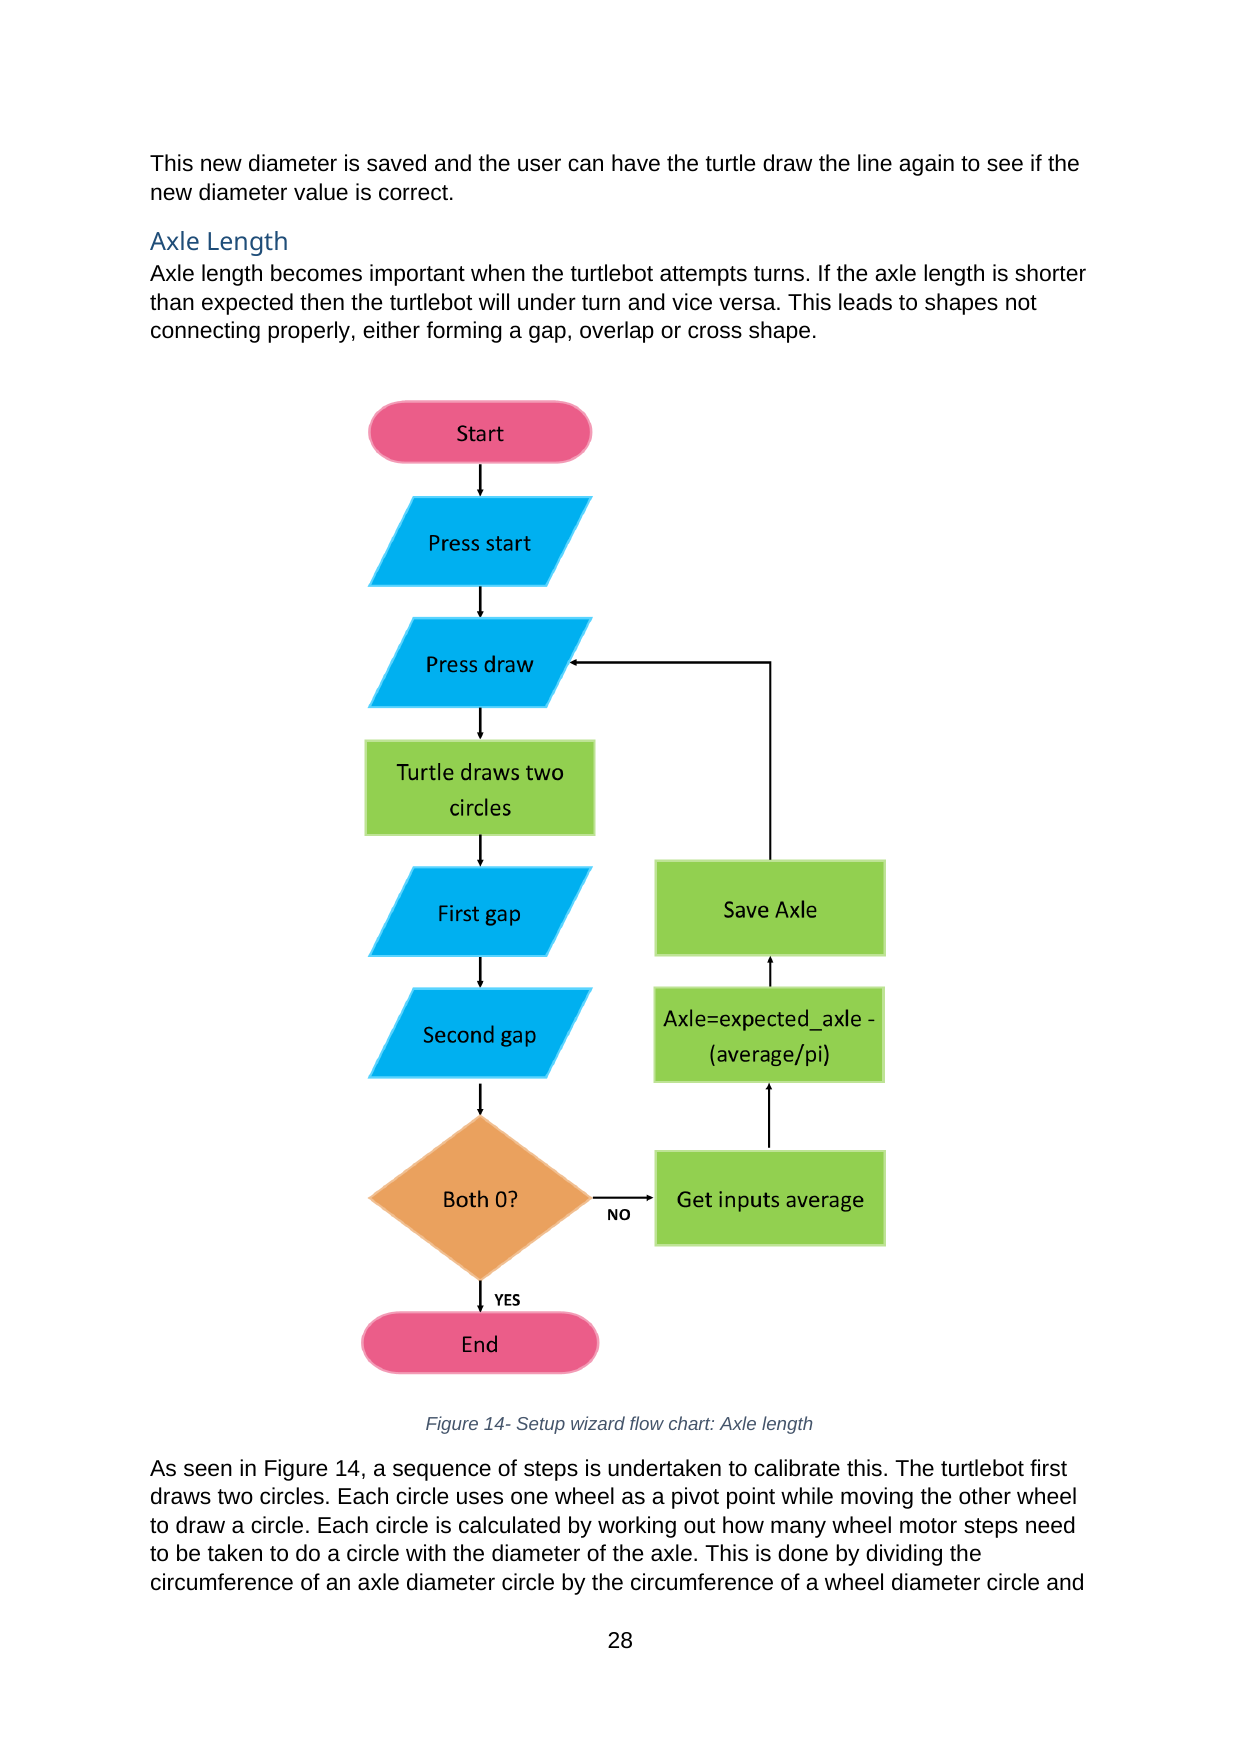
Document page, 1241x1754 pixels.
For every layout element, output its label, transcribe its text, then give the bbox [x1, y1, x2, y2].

text Axle length becomes important when the turtlebot attempts turns. If the axle length is shorter than expected then the turtlebot will under turn and vice versa. This leads to shapes not connecting properly, either forming a gap, overlap or cross shape. [150, 260, 1090, 343]
picture [315, 362, 925, 1394]
text Figure 14- Setup wizard flow chart: Axle length [150, 1412, 1090, 1434]
subtitle Axle Length [150, 223, 1090, 258]
